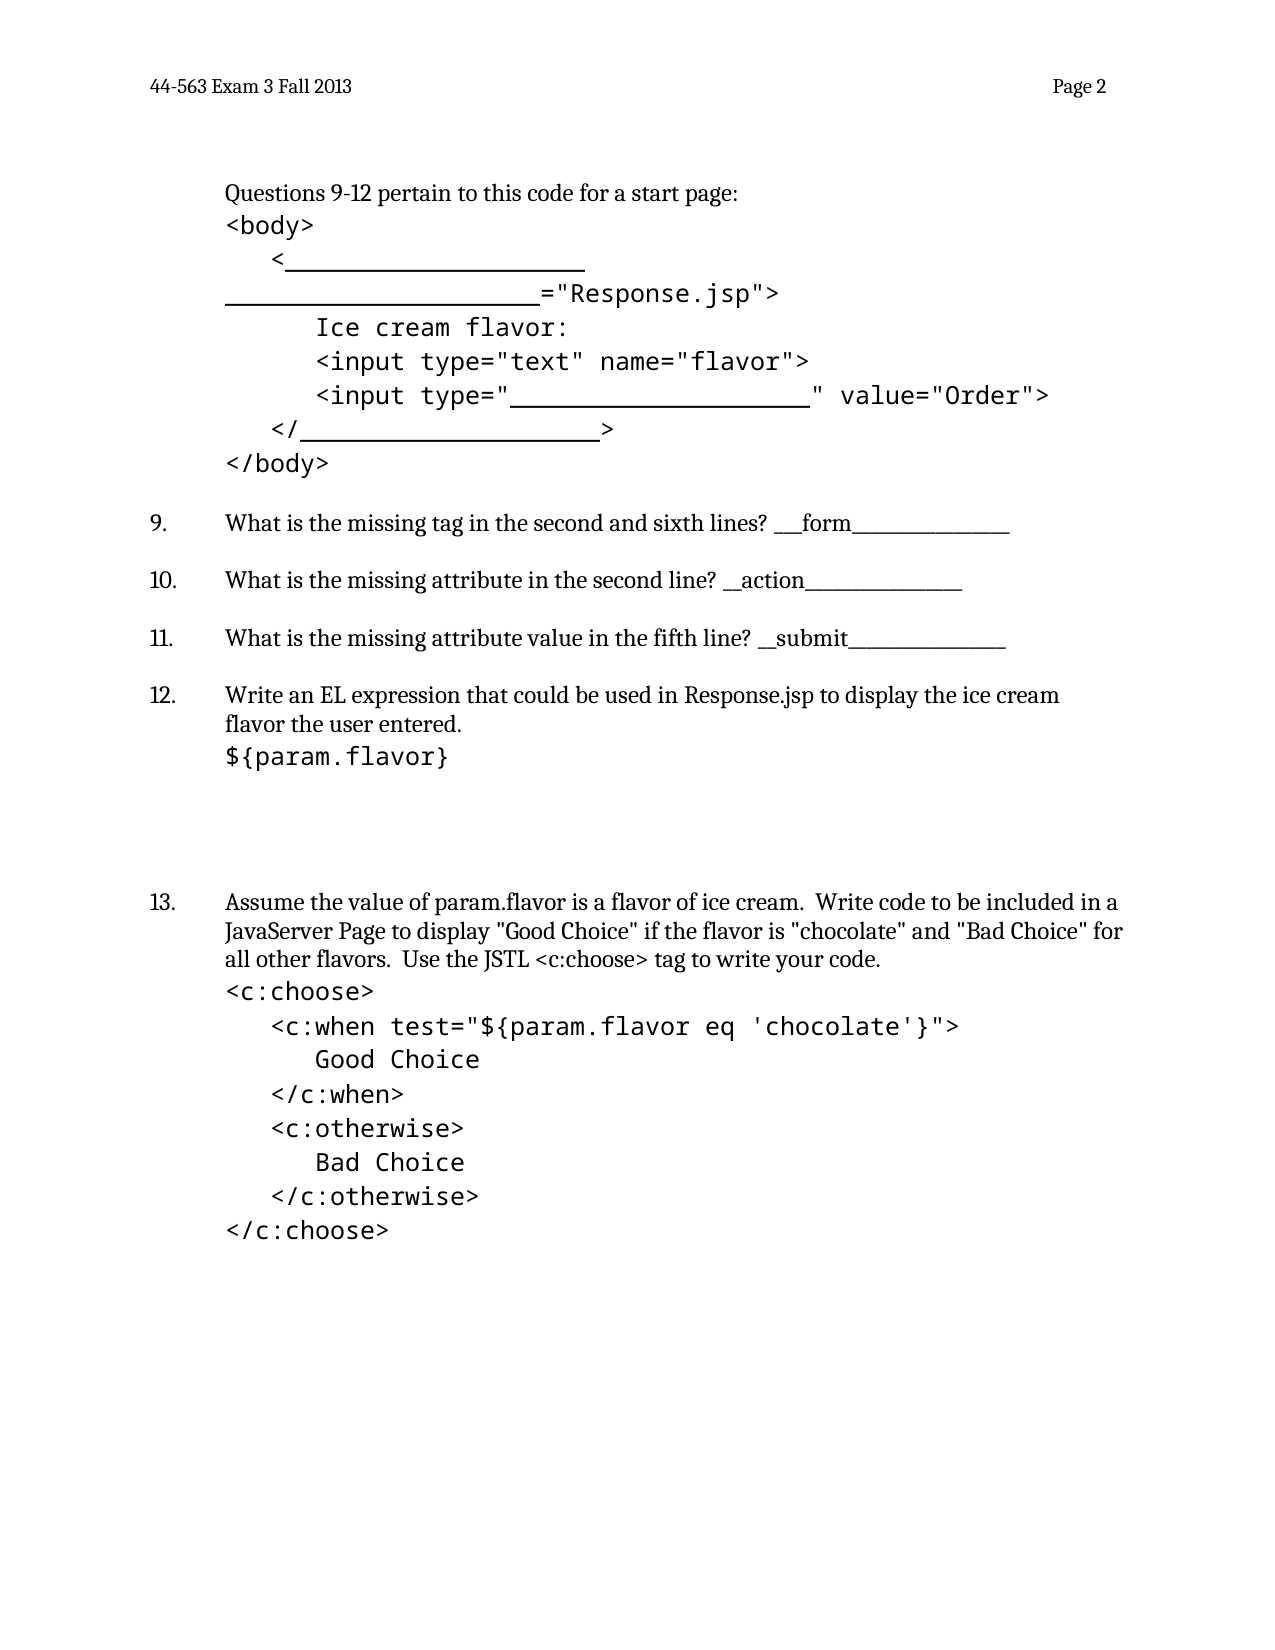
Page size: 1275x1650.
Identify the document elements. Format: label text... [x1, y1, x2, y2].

list </body> [225, 446, 1125, 509]
list Write an EL expression that could be used in Response.jsp to display the ice cream flavor the user entered. ${param.flavor} [150, 681, 1125, 773]
list <body> <____________________ _____________________="Response.jsp"> Ice cream flavor: <input type="text" name="flavor"> <input type="____________________" value="Order"> </____________________> [225, 207, 1125, 446]
list What is the missing attribute value in the fifth line? __submit_________________ [150, 624, 1125, 681]
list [150, 150, 1125, 207]
list What is the missing tag in the second and sixth lines? ___form_________________ [150, 509, 1125, 566]
list Assume the value of param.flavor is a flavor of ice cream. Write code to be included in a JavaServer Page to display "Good Choice" if the flavor is "chocolate" and "Bad Choice" for all other flavors. Use the JSTL <c:choose> tag to write your code. <c:choose> <c:when test="${param.flavor eq 'chocolate'}"> Good Choice </c:when> <c:otherwise> Bad Choice </c:otherwise> </c:choose> [150, 888, 1125, 1275]
list What is the missing attribute in the second line? __action_________________ [150, 566, 1125, 624]
